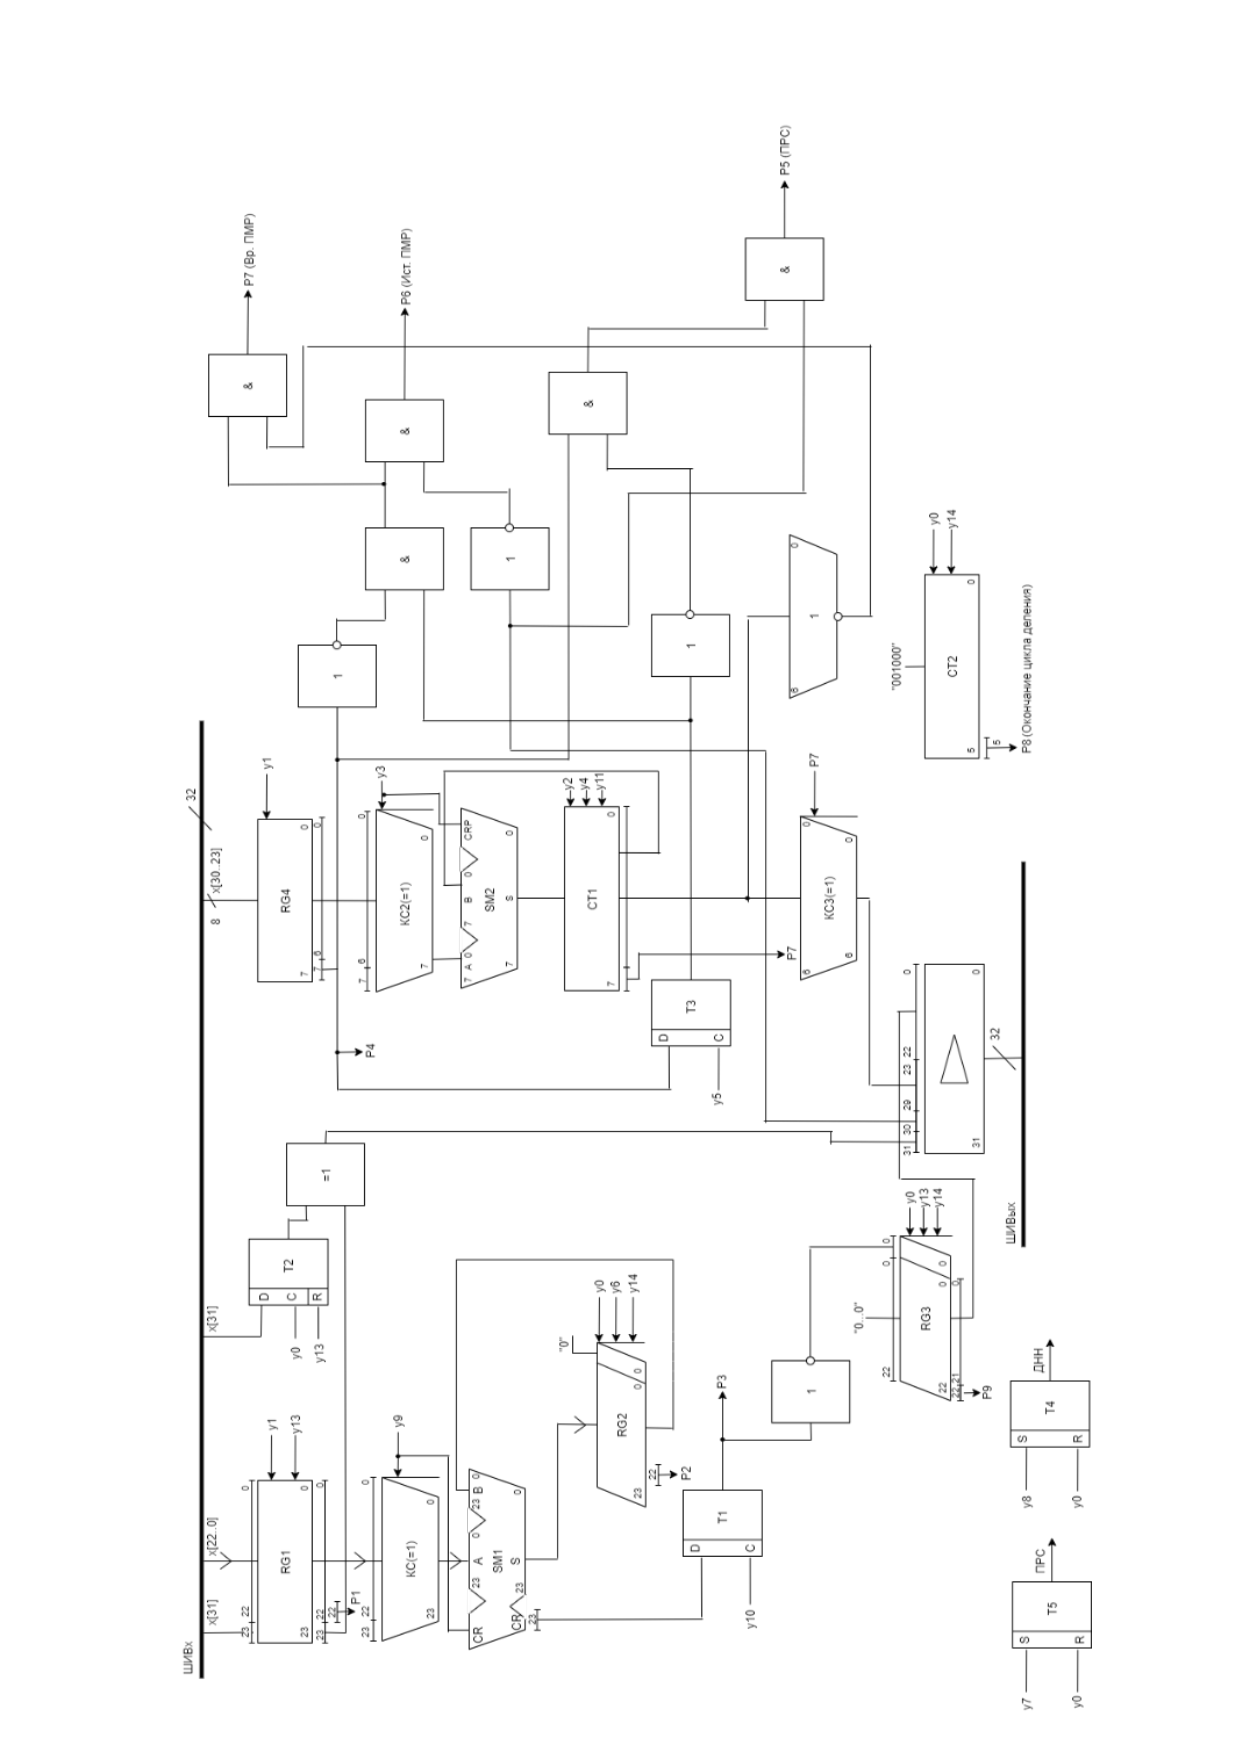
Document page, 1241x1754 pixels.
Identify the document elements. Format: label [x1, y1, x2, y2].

picture [180, 122, 1092, 1716]
